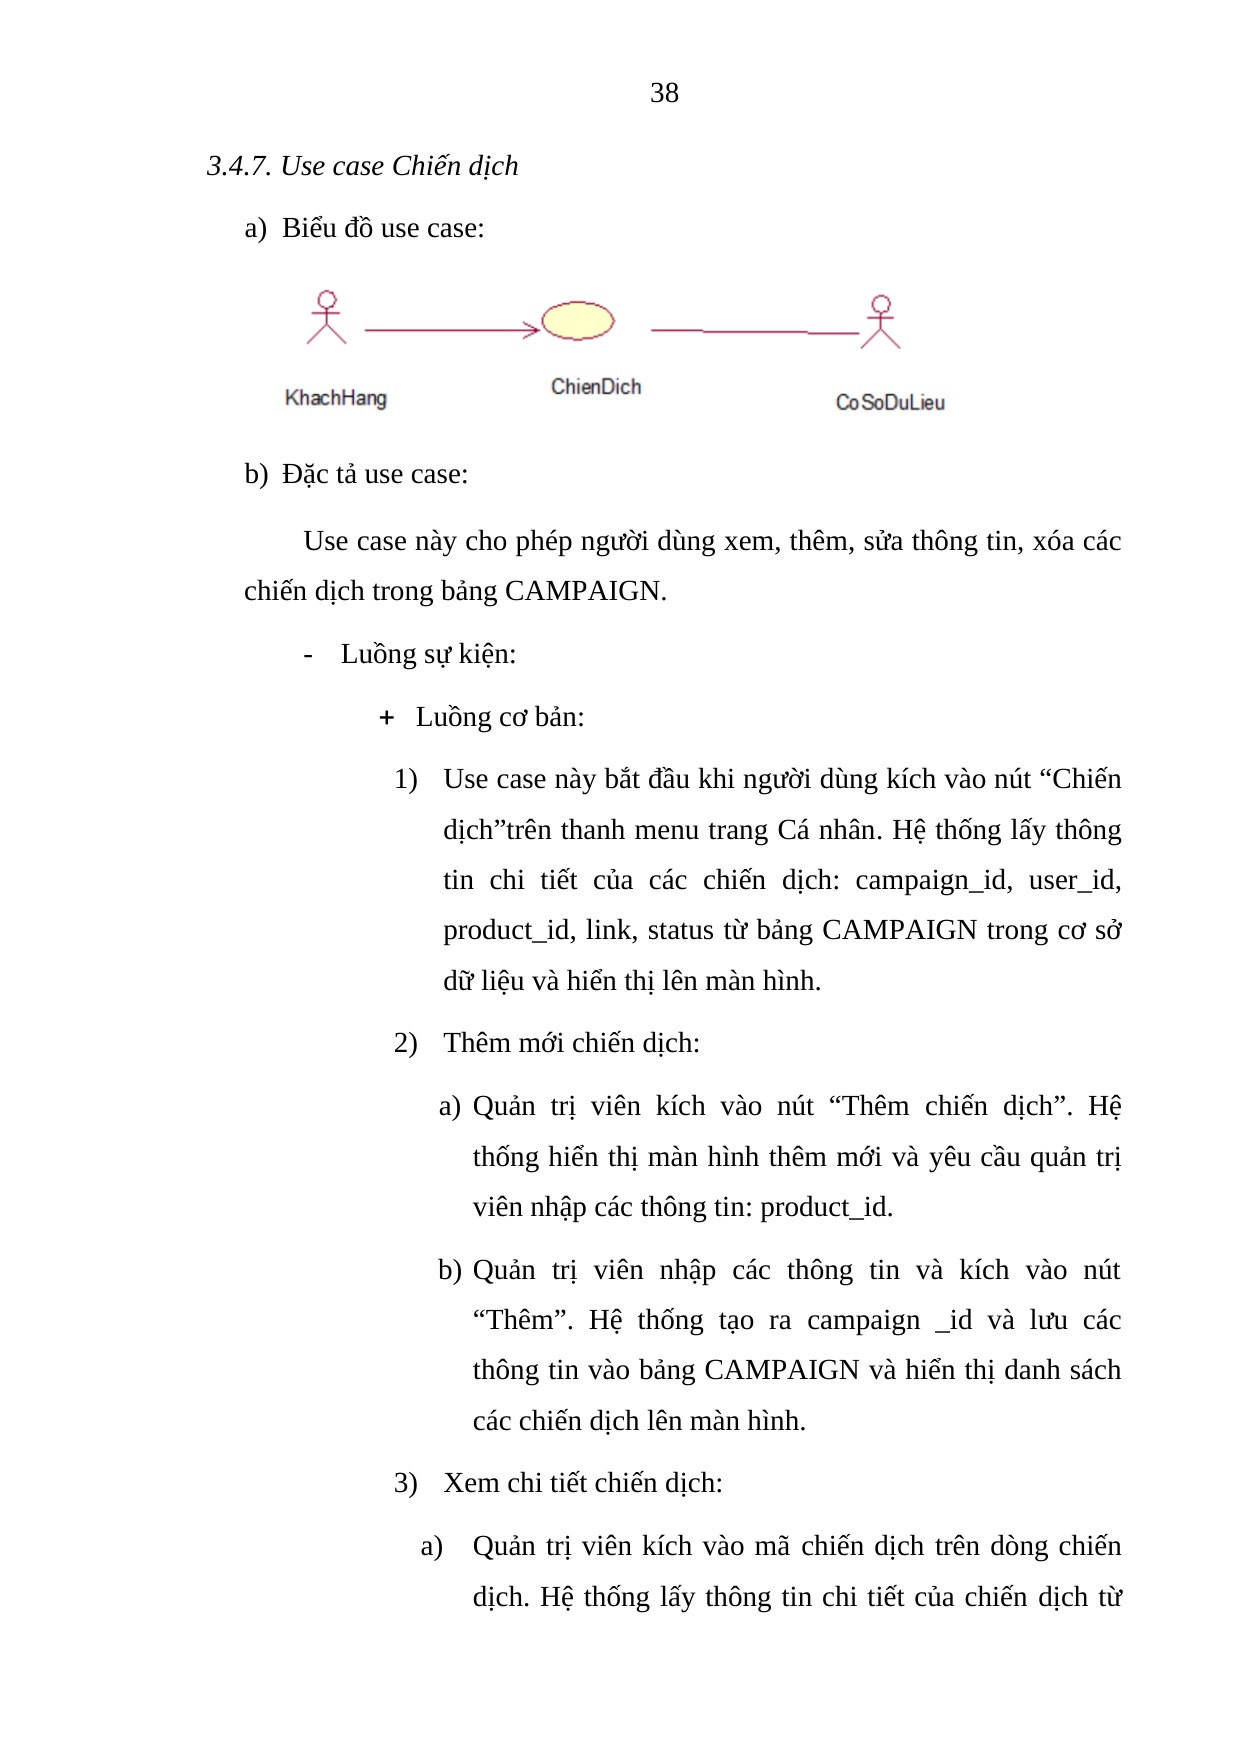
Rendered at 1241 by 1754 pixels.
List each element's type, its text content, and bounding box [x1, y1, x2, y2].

list Biểu đồ use case: [244, 211, 1122, 244]
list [420, 1528, 1122, 1612]
subtitle Use case Chiến dịch [207, 148, 1122, 181]
list Luồng cơ bản: [378, 699, 1122, 732]
picture [281, 260, 958, 439]
list Xem chi tiết chiến dịch: [406, 1466, 1122, 1499]
list Thêm mới chiến dịch: [406, 1026, 1122, 1059]
text Use case này cho phép người dùng xem, thêm, sửa thông tin, xóa các chiến dịch trong bảng CAMPAIGN. [244, 523, 1122, 607]
list Luồng sự kiện: [303, 636, 1122, 669]
list Đặc tả use case: [244, 456, 1122, 489]
list Quản trị viên nhập các thông tin và kích vào nút “Thêm”. Hệ thống tạo ra campaign _id và lưu các thông tin vào bảng CAMPAIGN và hiển thị danh sách các chiến dịch lên màn hình. [450, 1252, 1122, 1436]
list Use case này bắt đầu khi người dùng kích vào nút “Chiến dịch”trên thanh menu trang Cá nhân. Hệ thống lấy thông tin chi tiết của các chiến dịch: campaign_id, user_id, product_id, link, status từ bảng CAMPAIGN trong cơ sở dữ liệu và hiển thị lên màn hình. [406, 762, 1122, 996]
list Quản trị viên kích vào nút “Thêm chiến dịch”. Hệ thống hiển thị màn hình thêm mới và yêu cầu quản trị viên nhập các thông tin: product_id. [450, 1088, 1122, 1223]
